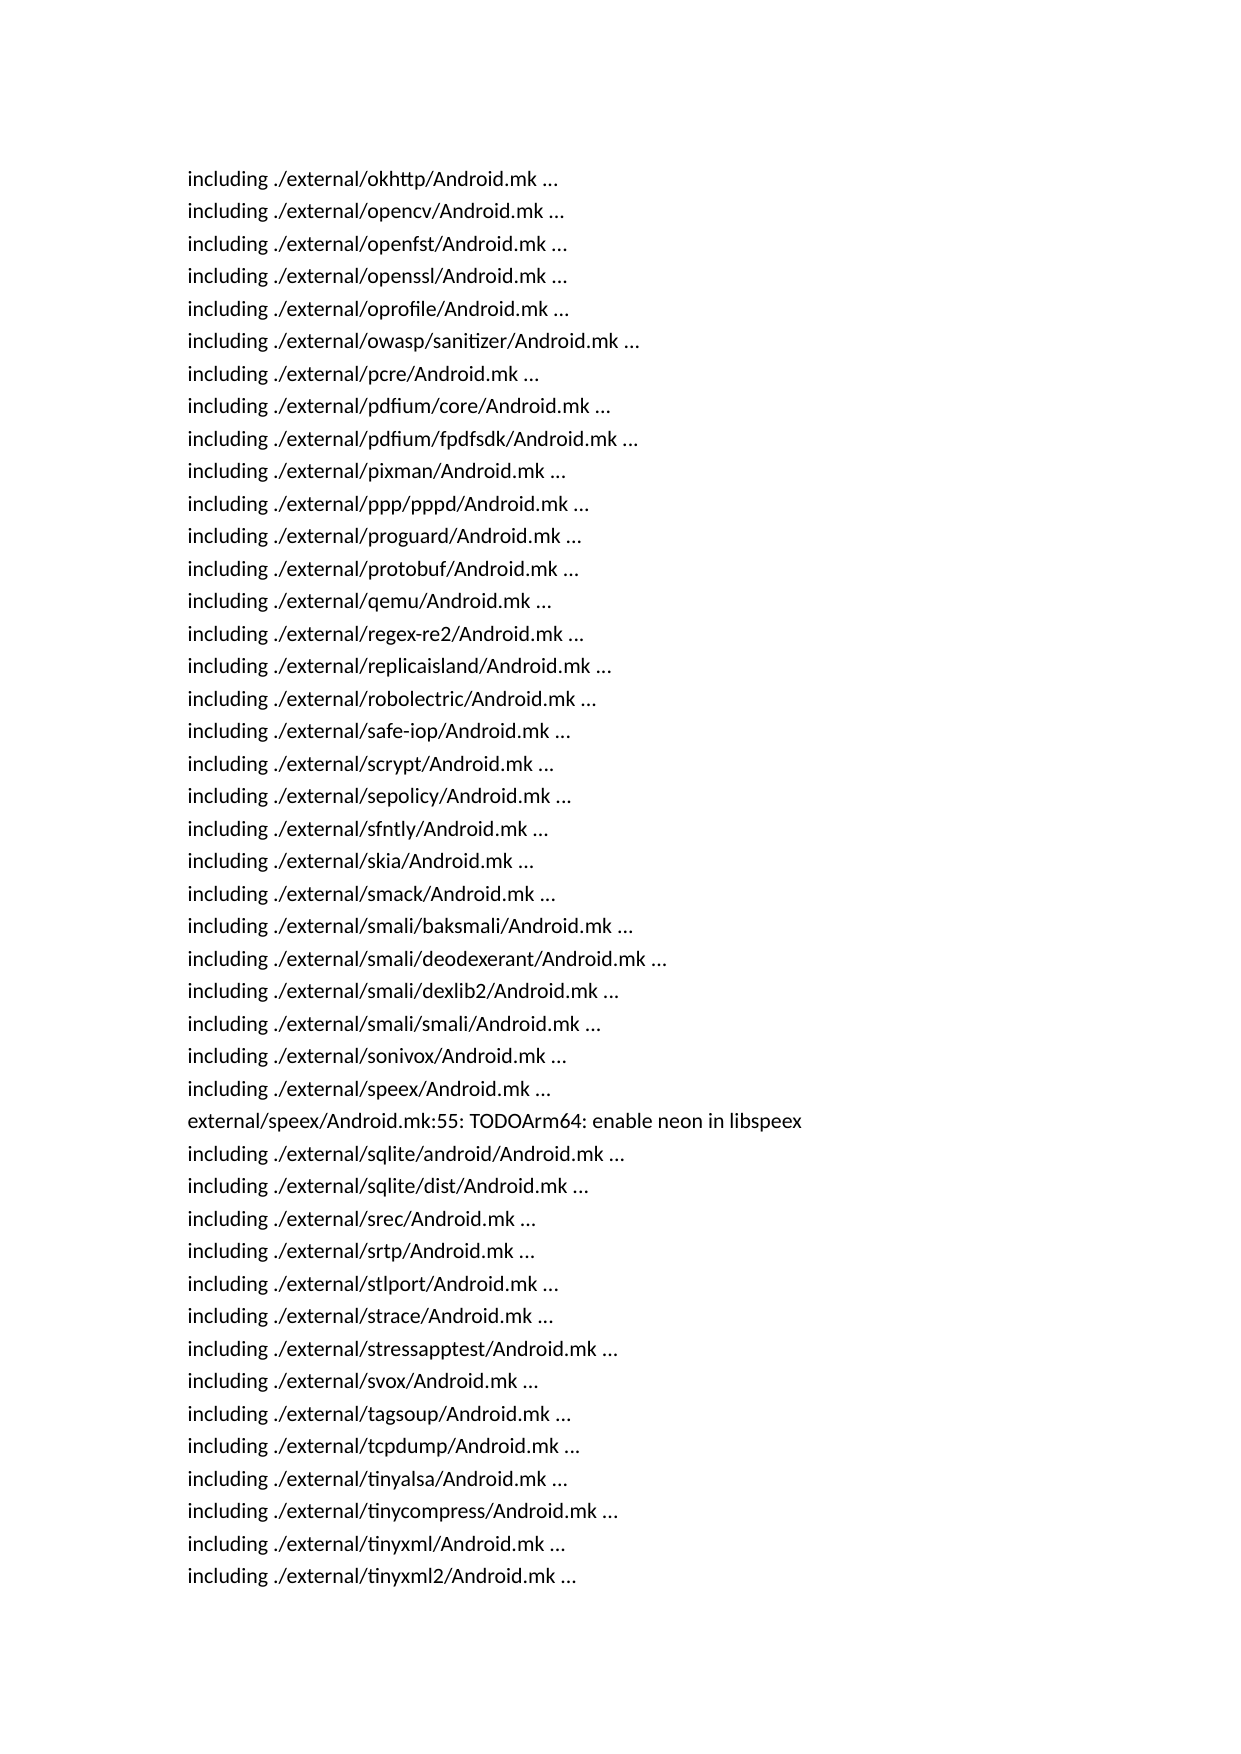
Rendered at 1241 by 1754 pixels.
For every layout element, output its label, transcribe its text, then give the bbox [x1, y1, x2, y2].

text including ./external/sepolicy/Android.mk ... [187, 779, 1053, 812]
text including ./external/smack/Android.mk ... [187, 877, 1053, 909]
text including ./external/openfst/Android.mk ... [187, 227, 1053, 259]
text including ./external/tinyxml/Android.mk ... [187, 1527, 1053, 1559]
text including ./external/smali/deodexerant/Android.mk ... [187, 942, 1053, 974]
text including ./external/pdfium/fpdfsdk/Android.mk ... [187, 422, 1053, 454]
text including ./external/svox/Android.mk ... [187, 1364, 1053, 1397]
text including ./external/tinyxml2/Android.mk ... [187, 1559, 1053, 1592]
text including ./external/stlport/Android.mk ... [187, 1267, 1053, 1299]
text including ./external/sqlite/dist/Android.mk ... [187, 1169, 1053, 1202]
text including ./external/tagsoup/Android.mk ... [187, 1397, 1053, 1429]
text including ./external/sonivox/Android.mk ... [187, 1039, 1053, 1072]
text including ./external/pdfium/core/Android.mk ... [187, 389, 1053, 422]
text including ./external/replicaisland/Android.mk ... [187, 649, 1053, 682]
text including ./external/oprofile/Android.mk ... [187, 292, 1053, 324]
text including ./external/smali/dexlib2/Android.mk ... [187, 974, 1053, 1007]
text including ./external/tinycompress/Android.mk ... [187, 1494, 1053, 1527]
text including ./external/smali/baksmali/Android.mk ... [187, 909, 1053, 942]
text including ./external/tinyalsa/Android.mk ... [187, 1462, 1053, 1494]
text including ./external/srtp/Android.mk ... [187, 1234, 1053, 1267]
text including ./external/sqlite/android/Android.mk ... [187, 1137, 1053, 1169]
text including ./external/speex/Android.mk ... [187, 1072, 1053, 1104]
text including ./external/qemu/Android.mk ... [187, 584, 1053, 617]
text including ./external/protobuf/Android.mk ... [187, 552, 1053, 584]
text including ./external/okhttp/Android.mk ... [187, 162, 1053, 194]
text including ./external/opencv/Android.mk ... [187, 194, 1053, 227]
text external/speex/Android.mk:55: TODOArm64: enable neon in libspeex [187, 1104, 1053, 1137]
text including ./external/regex-re2/Android.mk ... [187, 617, 1053, 649]
text including ./external/strace/Android.mk ... [187, 1299, 1053, 1332]
text including ./external/srec/Android.mk ... [187, 1202, 1053, 1234]
text including ./external/pcre/Android.mk ... [187, 357, 1053, 389]
text including ./external/scrypt/Android.mk ... [187, 747, 1053, 779]
text including ./external/proguard/Android.mk ... [187, 519, 1053, 552]
text including ./external/stressapptest/Android.mk ... [187, 1332, 1053, 1364]
text including ./external/robolectric/Android.mk ... [187, 682, 1053, 714]
text including ./external/safe-iop/Android.mk ... [187, 714, 1053, 747]
text including ./external/owasp/sanitizer/Android.mk ... [187, 324, 1053, 357]
text including ./external/skia/Android.mk ... [187, 844, 1053, 877]
text including ./external/openssl/Android.mk ... [187, 259, 1053, 292]
text including ./external/sfntly/Android.mk ... [187, 812, 1053, 844]
text including ./external/ppp/pppd/Android.mk ... [187, 487, 1053, 519]
text including ./external/smali/smali/Android.mk ... [187, 1007, 1053, 1039]
text including ./external/tcpdump/Android.mk ... [187, 1429, 1053, 1462]
text including ./external/pixman/Android.mk ... [187, 454, 1053, 487]
